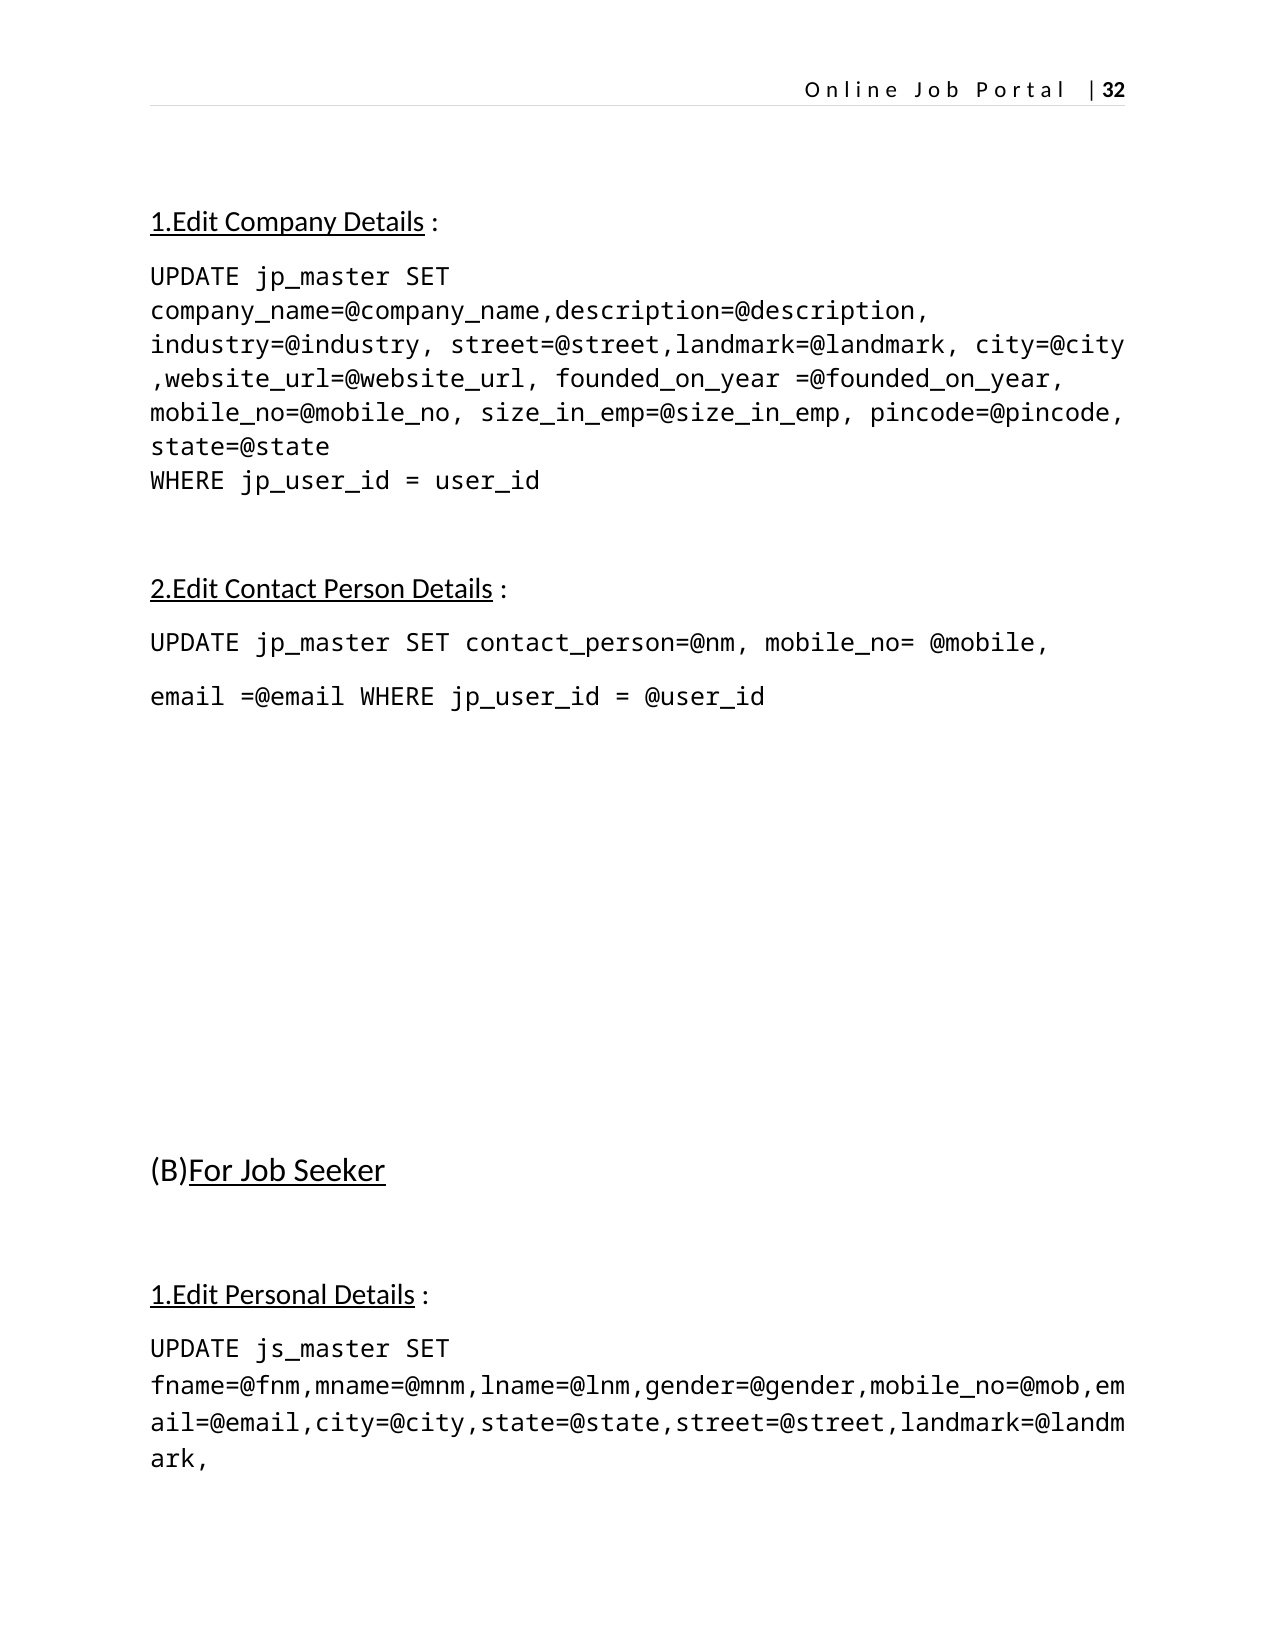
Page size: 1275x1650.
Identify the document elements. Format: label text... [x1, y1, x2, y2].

text 1.Edit Company Details : [150, 203, 1125, 239]
text email =@email WHERE jp_user_id = @user_id [150, 678, 1125, 712]
text 1.Edit Personal Details : [150, 1276, 1125, 1311]
text (B)For Job Seeker [150, 1149, 1125, 1190]
text WHERE jp_user_id = user_id [150, 463, 1125, 497]
text UPDATE jp_master SET contact_person=@nm, mobile_no= @mobile, [150, 625, 1125, 659]
text UPDATE jp_master SET company_name=@company_name,description=@description, industry=@industry, street=@street,landmark=@landmark, city=@city ,website_url=@website_url, founded_on_year =@founded_on_year, mobile_no=@mobile_no, size_in_emp=@size_in_emp, pincode=@pincode, state=@state [150, 258, 1125, 463]
text 2.Edit Contact Person Details : [150, 570, 1125, 605]
text UPDATE js_master SET fname=@fnm,mname=@mnm,lname=@lnm,gender=@gender,mobile_no=@mob,email=@email,city=@city,state=@state,street=@street,landmark=@landmark, [150, 1331, 1125, 1475]
